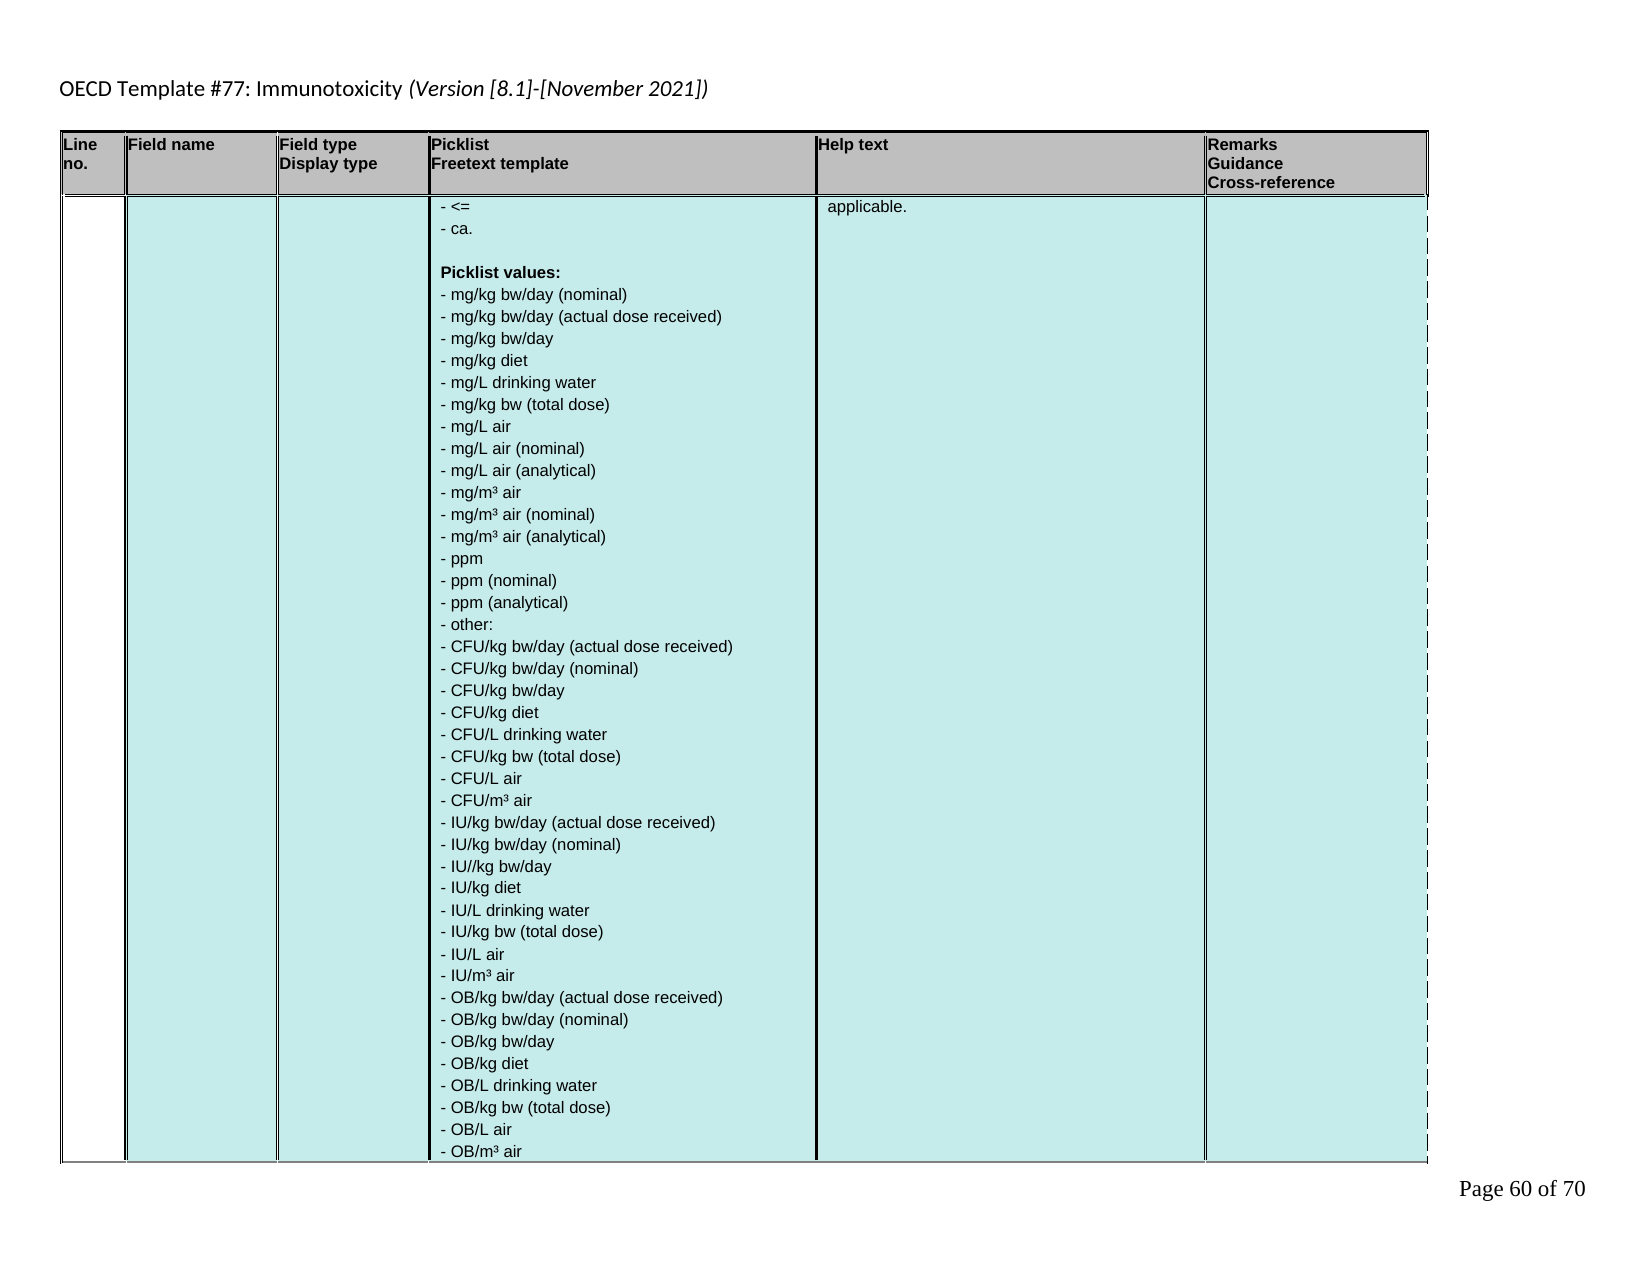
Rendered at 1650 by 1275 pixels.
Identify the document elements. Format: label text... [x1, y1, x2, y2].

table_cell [278, 197, 429, 1161]
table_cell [429, 197, 816, 1161]
table_header Field type Display type [278, 132, 429, 194]
table_header Line no. [63, 132, 126, 194]
table_header Field name [126, 133, 277, 194]
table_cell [816, 197, 1206, 1161]
table_cell Effect level [126, 197, 277, 1161]
table_cell [61, 194, 126, 1161]
table_cell [1206, 194, 1427, 1161]
table_header Remarks Guidance Cross-reference [1206, 133, 1426, 194]
table_header Help text [816, 133, 1206, 194]
table_header Picklist Freetext template [429, 133, 816, 194]
